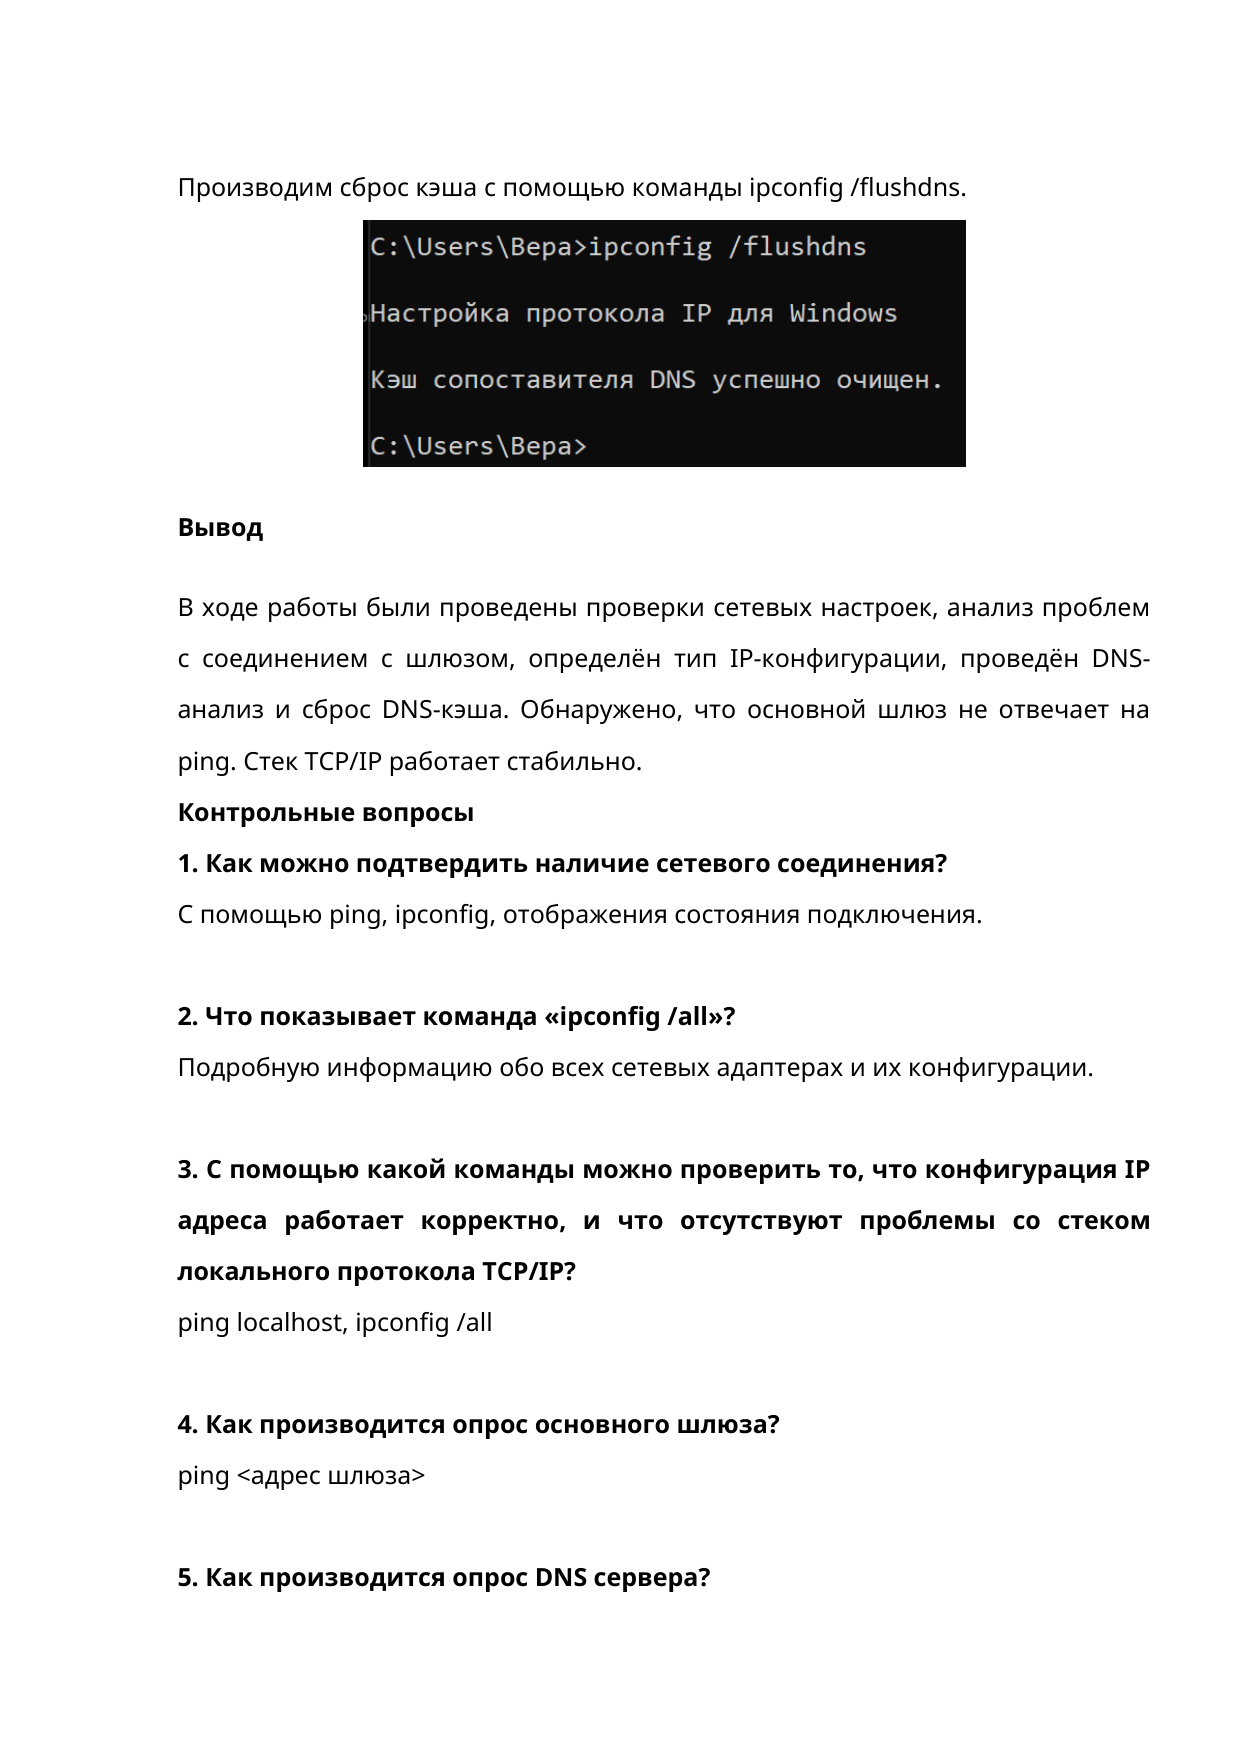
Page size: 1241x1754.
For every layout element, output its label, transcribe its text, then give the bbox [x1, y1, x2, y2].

text ping localhost, ipconfig /all [177, 1304, 1152, 1339]
text В ходе работы были проведены проверки сетевых настроек, анализ проблем с соединением с шлюзом, определён тип IP-конфигурации, проведён DNS-анализ и сброс DNS-кэша. Обнаружено, что основной шлюз не отвечает на ping. Стек TCP/IP работает стабильно. [177, 590, 1152, 777]
text 1. Как можно подтвердить наличие сетевого соединения? [177, 845, 1152, 879]
subtitle Вывод [177, 510, 1152, 544]
text Производим сброс кэша с помощью команды ipconfig /flushdns. [177, 169, 1152, 203]
picture [363, 220, 966, 467]
text Контрольные вопросы [177, 794, 1152, 828]
text 5. Как производится опрос DNS сервера? [177, 1560, 1152, 1594]
text Подробную информацию обо всех сетевых адаптерах и их конфигурации. [177, 1049, 1152, 1083]
text С помощью ping, ipconfig, отображения состояния подключения. [177, 896, 1152, 930]
text 4. Как производится опрос основного шлюза? [177, 1407, 1152, 1441]
text 2. Что показывает команда «ipconfig /all»? [177, 998, 1152, 1032]
text 3. С помощью какой команды можно проверить то, что конфигурация IP адреса работает корректно, и что отсутствуют проблемы со стеком локального протокола TCP/IP? [177, 1151, 1152, 1288]
text ping <адрес шлюза> [177, 1458, 1152, 1492]
